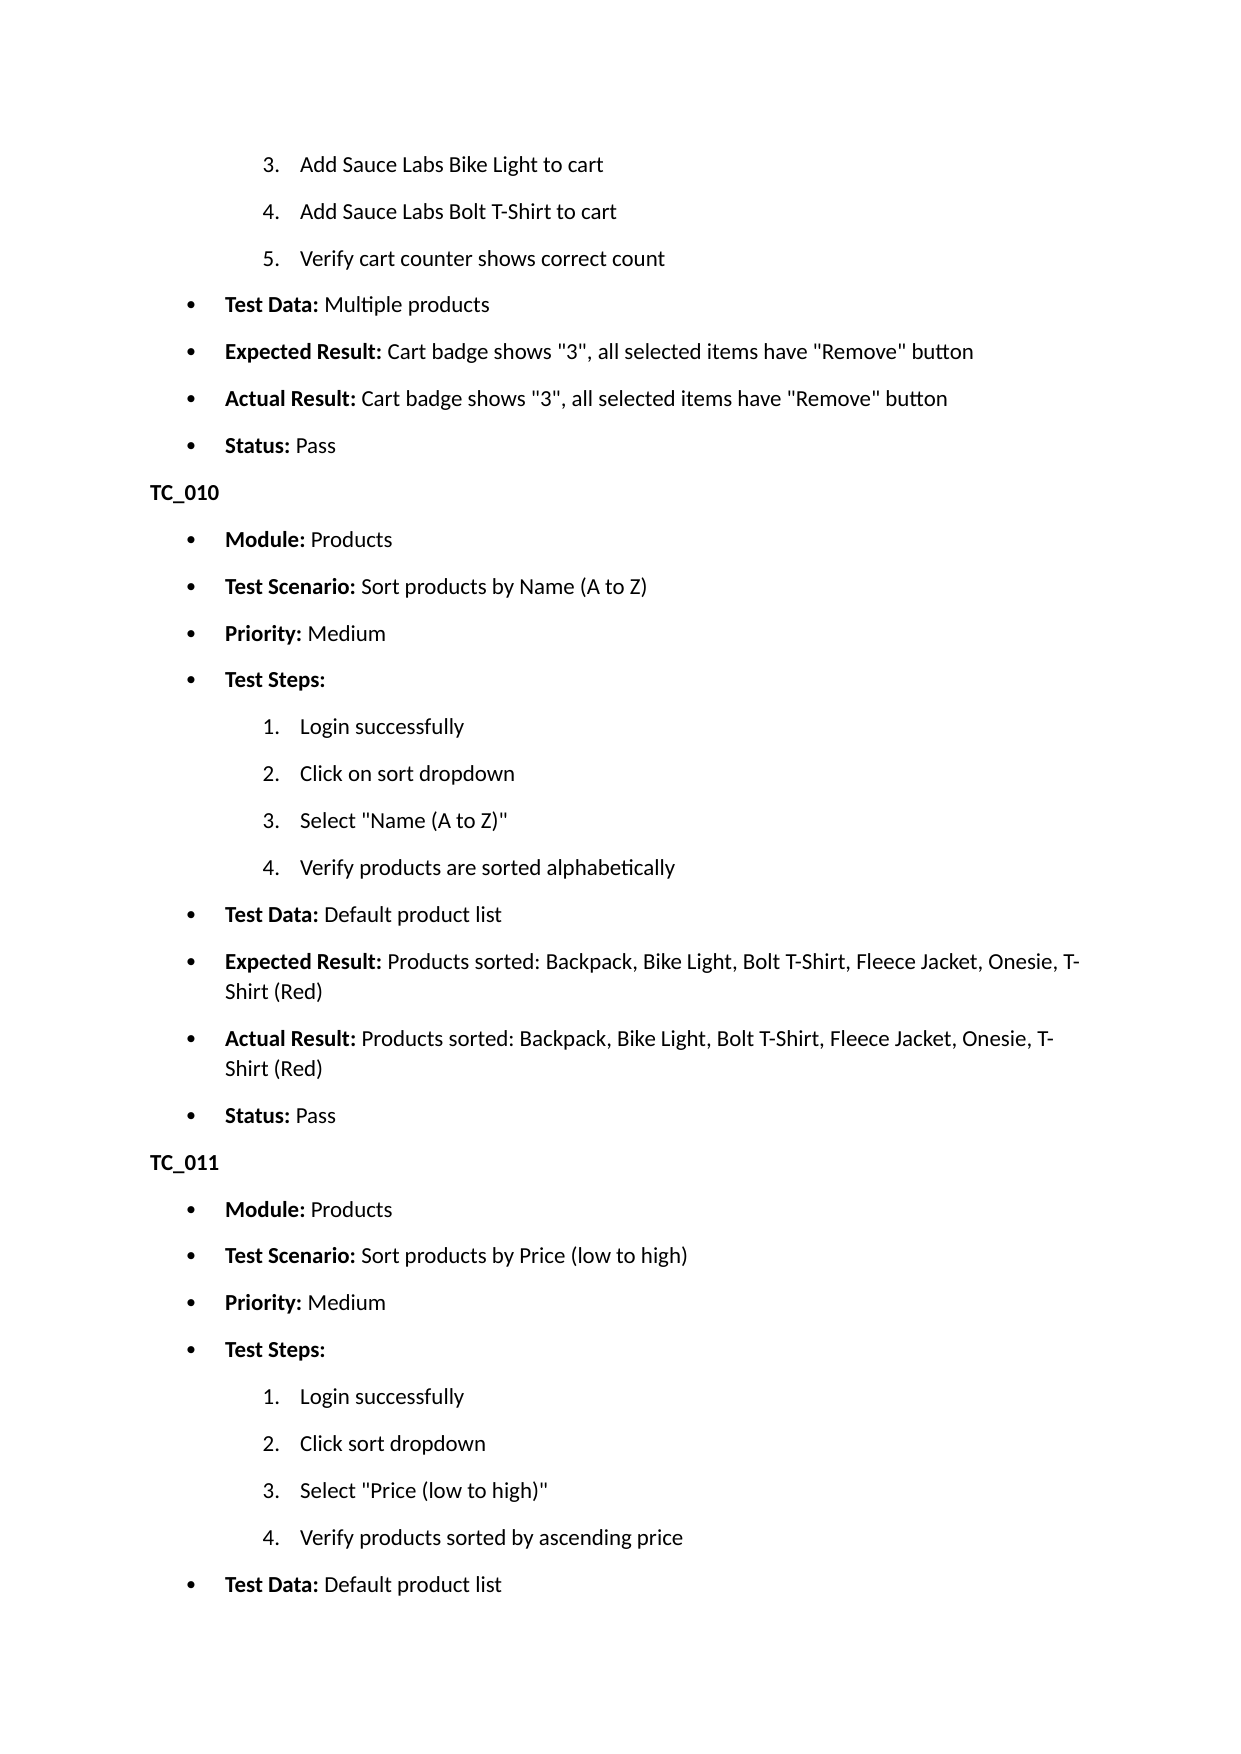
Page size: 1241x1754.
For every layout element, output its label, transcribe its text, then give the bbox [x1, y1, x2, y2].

list Add Sauce Labs Bike Light to cart [262, 150, 1090, 178]
list Test Scenario: Sort products by Name (A to Z) [187, 572, 1090, 600]
list Login successfully [262, 712, 1090, 741]
list Expected Result: Cart badge shows "3", all selected items have "Remove" button [187, 337, 1090, 366]
list Status: Pass [187, 431, 1090, 459]
list Module: Products [187, 1195, 1090, 1223]
list Click on sort dropdown [262, 759, 1090, 787]
list Verify cart counter shows correct count [262, 244, 1090, 272]
list Actual Result: Products sorted: Backpack, Bike Light, Bolt T-Shirt, Fleece Jacket, Onesie, T-Shirt (Red) [187, 1024, 1090, 1082]
list Priority: Medium [187, 619, 1090, 647]
list Test Data: Default product list [187, 1570, 1090, 1598]
list Actual Result: Cart badge shows "3", all selected items have "Remove" button [187, 384, 1090, 412]
list Test Steps: [187, 666, 1090, 694]
list Add Sauce Labs Bolt T-Shirt to cart [262, 197, 1090, 225]
list Expected Result: Products sorted: Backpack, Bike Light, Bolt T-Shirt, Fleece Jacket, Onesie, T-Shirt (Red) [187, 947, 1090, 1005]
list Module: Products [187, 525, 1090, 553]
list Status: Pass [187, 1101, 1090, 1129]
list Verify products sorted by ascending price [262, 1523, 1090, 1551]
list Verify products are sorted alphabetically [262, 853, 1090, 881]
list Priority: Medium [187, 1288, 1090, 1317]
text TC_011 [150, 1148, 1090, 1176]
list Test Data: Multiple products [187, 291, 1090, 319]
list Test Scenario: Sort products by Price (low to high) [187, 1242, 1090, 1270]
list Test Steps: [187, 1335, 1090, 1363]
list Click sort dropdown [262, 1429, 1090, 1457]
text TC_010 [150, 478, 1090, 506]
list Select "Price (low to high)" [262, 1476, 1090, 1504]
list Login successfully [262, 1382, 1090, 1410]
list Select "Name (A to Z)" [262, 806, 1090, 834]
list Test Data: Default product list [187, 900, 1090, 928]
